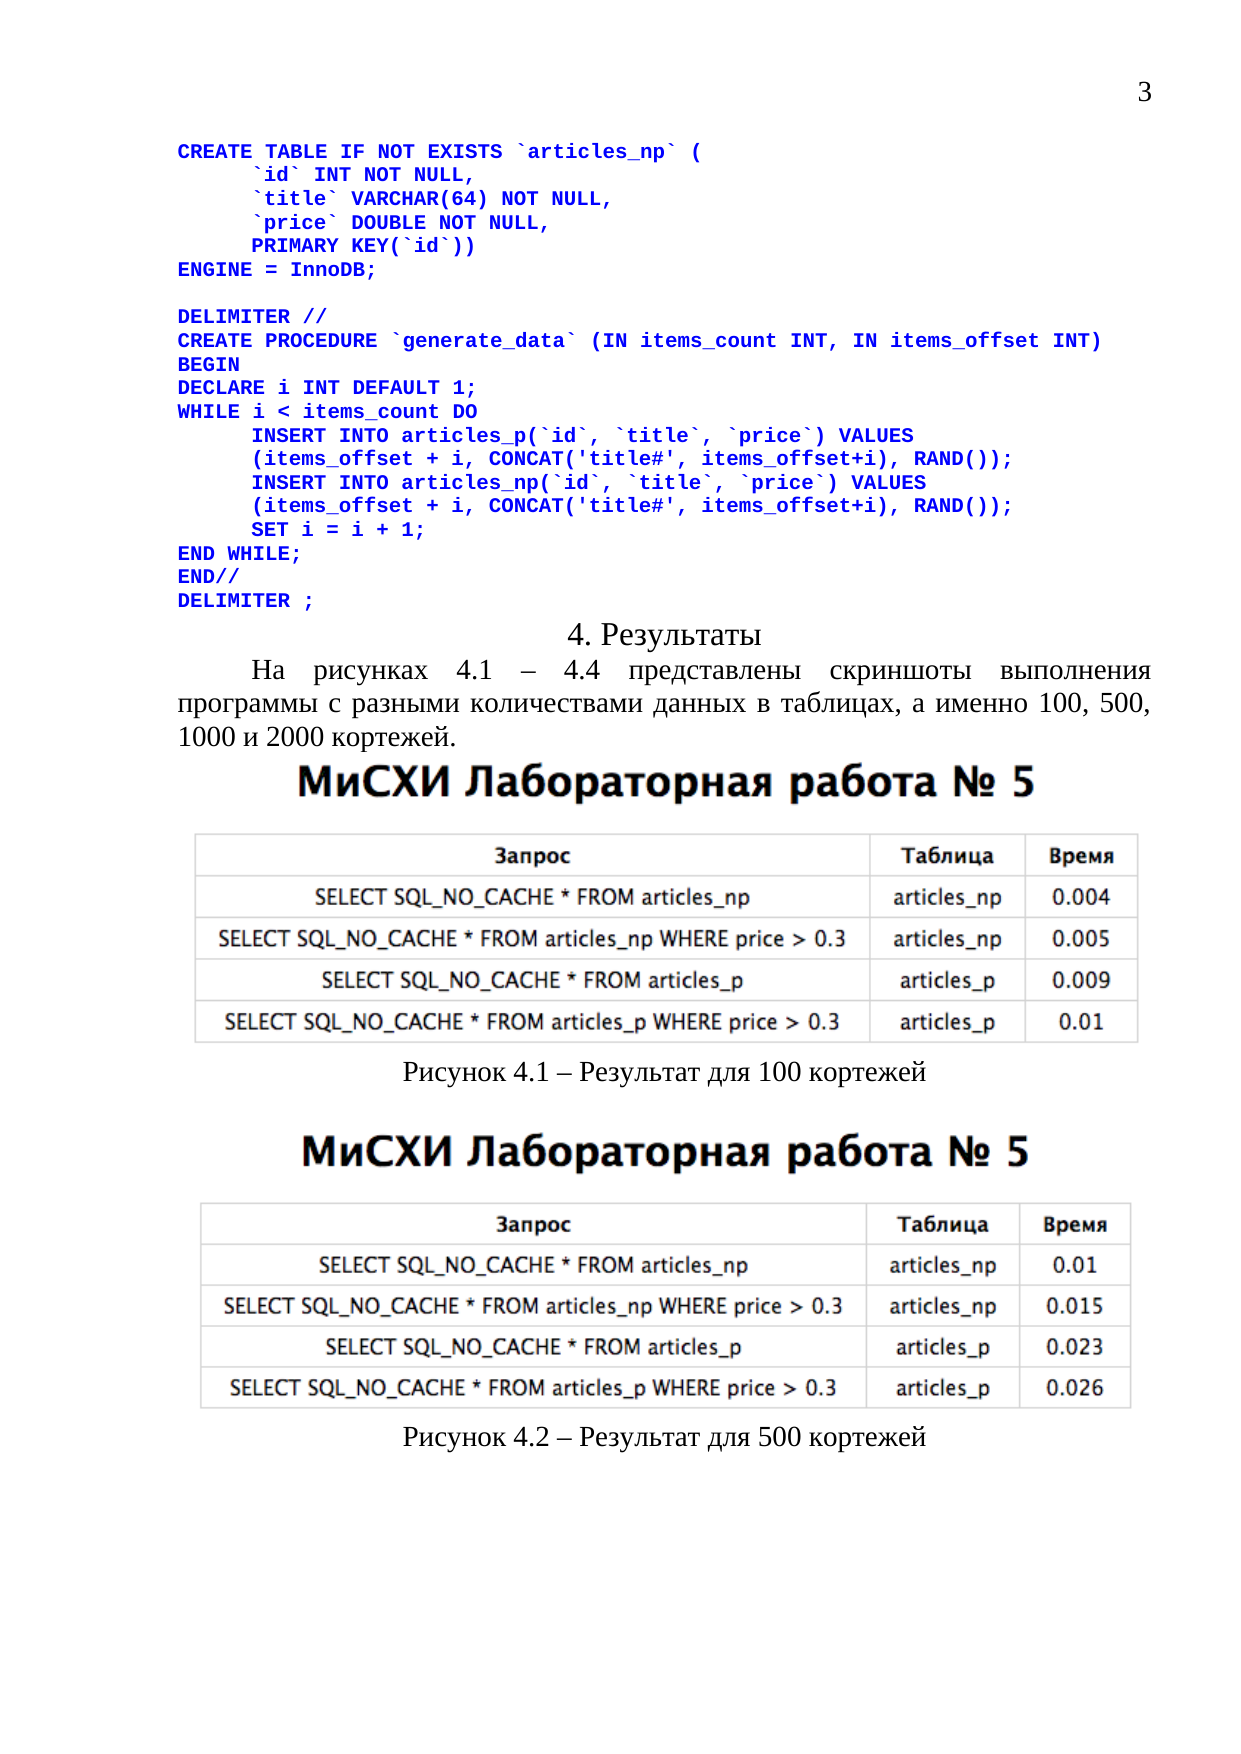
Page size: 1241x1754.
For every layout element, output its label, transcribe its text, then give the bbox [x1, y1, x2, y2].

text На рисунках 4.1 – 4.4 представлены скриншоты выполнения программы с разными количествами данных в таблицах, а именно 100, 500, 1000 и 2000 кортежей. [177, 652, 1152, 752]
text BEGIN [177, 354, 1152, 377]
text (items_offset + i, CONCAT('title#', items_offset+i), RAND()); [177, 496, 1152, 519]
text DELIMITER ; [177, 590, 1152, 614]
picture [177, 752, 1152, 1055]
text (items_offset + i, CONCAT('title#', items_offset+i), RAND()); [177, 448, 1152, 472]
text DECLARE i INT DEFAULT 1; [177, 377, 1152, 401]
picture [177, 1121, 1152, 1419]
text WHILE i < items_count DO [177, 401, 1152, 424]
text DELIMITER // [177, 306, 1152, 330]
text INSERT INTO articles_p(`id`, `title`, `price`) VALUES [177, 424, 1152, 448]
text PRIMARY KEY(`id`)) [177, 235, 1152, 259]
text CREATE PROCEDURE `generate_data` (IN items_count INT, IN items_offset INT) [177, 330, 1152, 354]
text `title` VARCHAR(64) NOT NULL, [177, 188, 1152, 212]
text SET i = i + 1; [177, 519, 1152, 543]
text END// [177, 566, 1152, 590]
text Рисунок 4.1 – Результат для 100 кортежей [177, 1055, 1152, 1088]
text `price` DOUBLE NOT NULL, [177, 212, 1152, 235]
text `id` INT NOT NULL, [177, 164, 1152, 188]
text ENGINE = InnoDB; [177, 259, 1152, 283]
text END WHILE; [177, 543, 1152, 566]
text INSERT INTO articles_np(`id`, `title`, `price`) VALUES [177, 472, 1152, 496]
text CREATE TABLE IF NOT EXISTS `articles_np` ( [177, 141, 1152, 164]
text 4. Результаты [177, 614, 1152, 652]
text Рисунок 4.2 – Результат для 500 кортежей [177, 1419, 1152, 1453]
